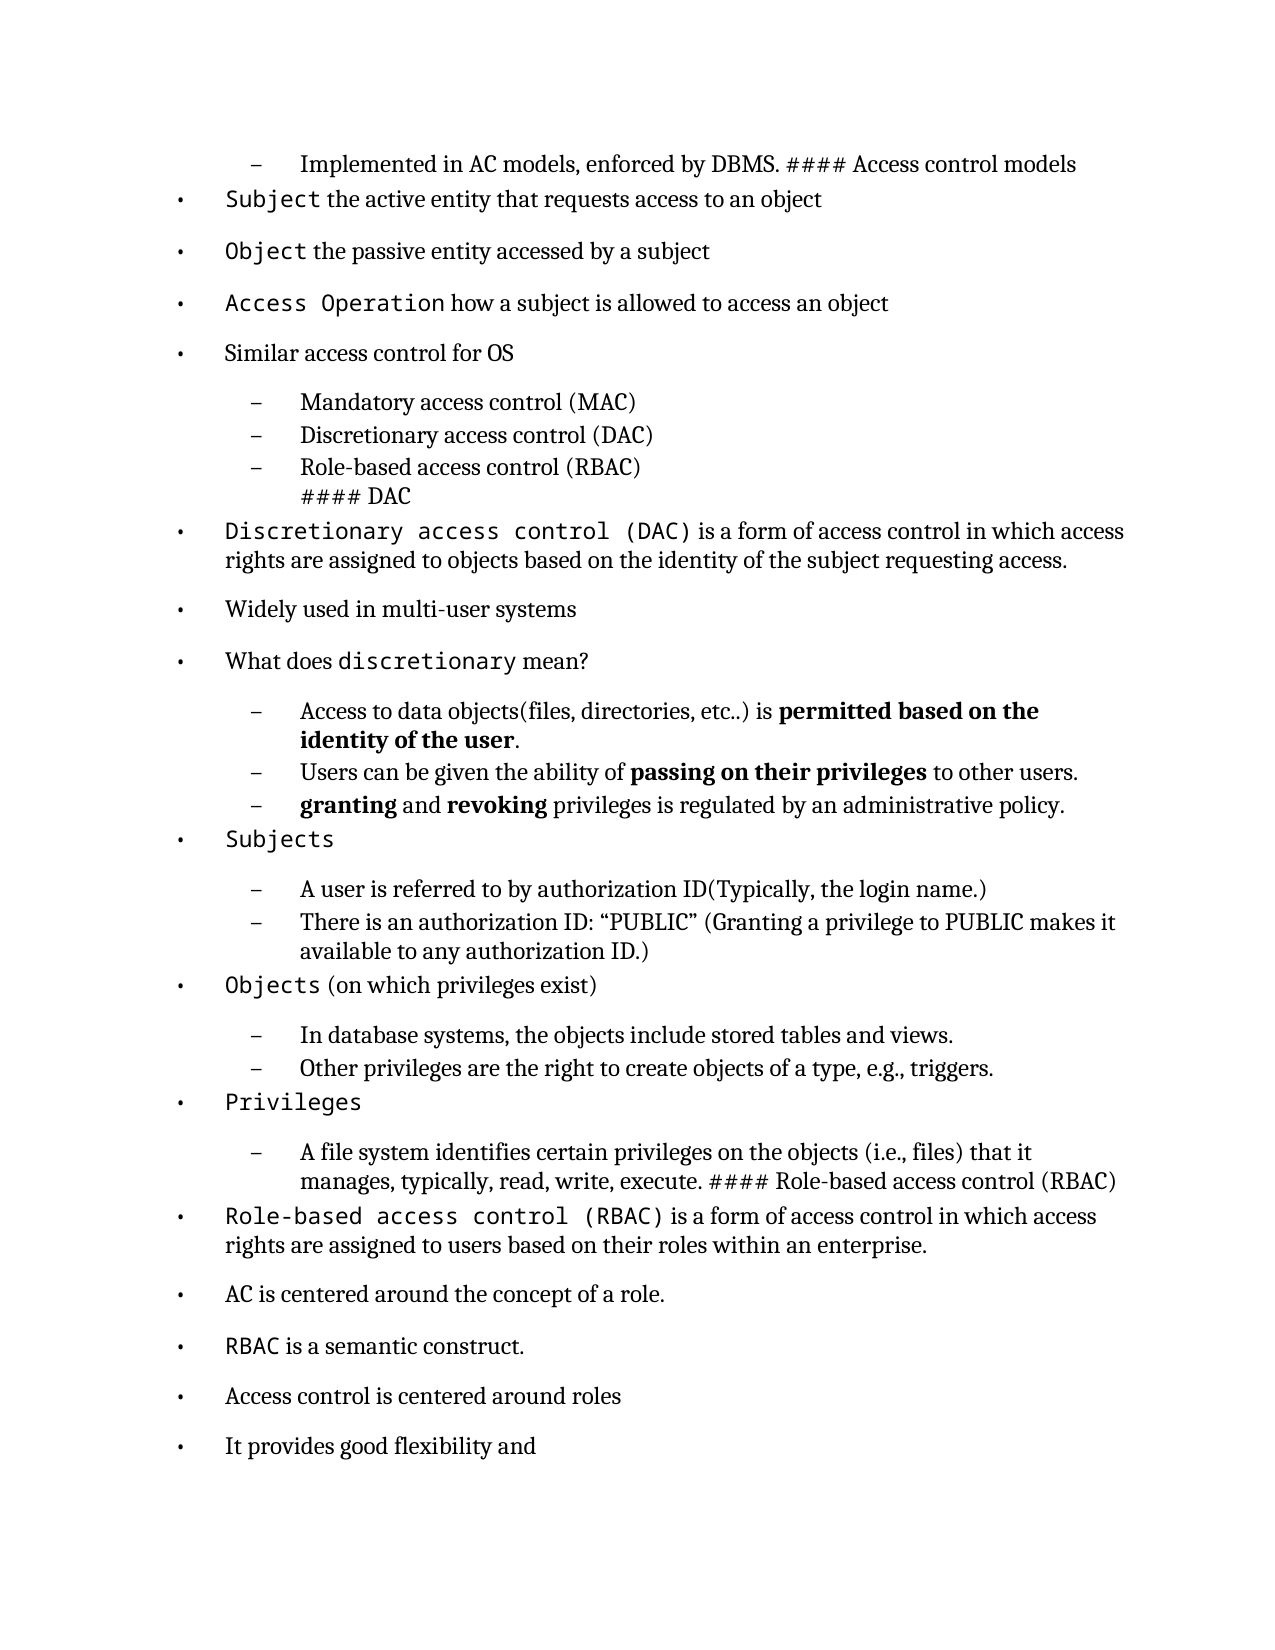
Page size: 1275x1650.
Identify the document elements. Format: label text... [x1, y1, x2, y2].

list Users can be given the ability of passing on their privileges to other users. [250, 758, 1125, 787]
list AC is centered around the concept of a role. [175, 1280, 1125, 1309]
list Subjects [175, 823, 1125, 854]
list A user is referred to by authorization ID(Typically, the login name.) [250, 875, 1125, 904]
list Subject the active entity that requests access to an object [175, 182, 1125, 214]
list granting and revoking privileges is regulated by an administrative policy. [250, 791, 1125, 819]
list Object the passive entity accessed by a subject [175, 234, 1125, 266]
list Similar access control for OS [175, 339, 1125, 367]
list Implemented in AC models, enforced by DBMS. #### Access control models [250, 150, 1125, 179]
list Objects (on which privileges exist) [175, 969, 1125, 1000]
list Access control is centered around roles [175, 1382, 1125, 1411]
list A file system identifies certain privileges on the objects (i.e., files) that it manages, typically, read, write, execute. #### Role-based access control (RBAC) [250, 1138, 1125, 1196]
list Role-based access control (RBAC) #### DAC [250, 453, 1125, 511]
list Discretionary access control (DAC) [250, 421, 1125, 449]
list Mandatory access control (MAC) [250, 388, 1125, 417]
list Access to data objects(files, directories, etc..) is permitted based on the identity of the user. [250, 697, 1125, 754]
list What does discretionary mean? [175, 645, 1125, 676]
list It provides good flexibility and [175, 1432, 1125, 1460]
list Privileges [175, 1086, 1125, 1117]
list RBAC is a semantic construct. [175, 1330, 1125, 1361]
list Discretionary access control (DAC) is a form of access control in which access rights are assigned to objects based on the identity of the subject requesting access. [175, 514, 1125, 574]
list In database systems, the objects include stored tables and views. [250, 1021, 1125, 1050]
list Other privileges are the right to create objects of a type, e.g., triggers. [250, 1054, 1125, 1082]
list There is an authorization ID: “PUBLIC” (Granting a privilege to PUBLIC makes it available to any authorization ID.) [250, 908, 1125, 965]
list Access Operation how a subject is allowed to access an object [175, 287, 1125, 318]
list Widely used in multi-user systems [175, 595, 1125, 624]
list Role-based access control (RBAC) is a form of access control in which access rights are assigned to users based on their roles within an enterprise. [175, 1199, 1125, 1259]
